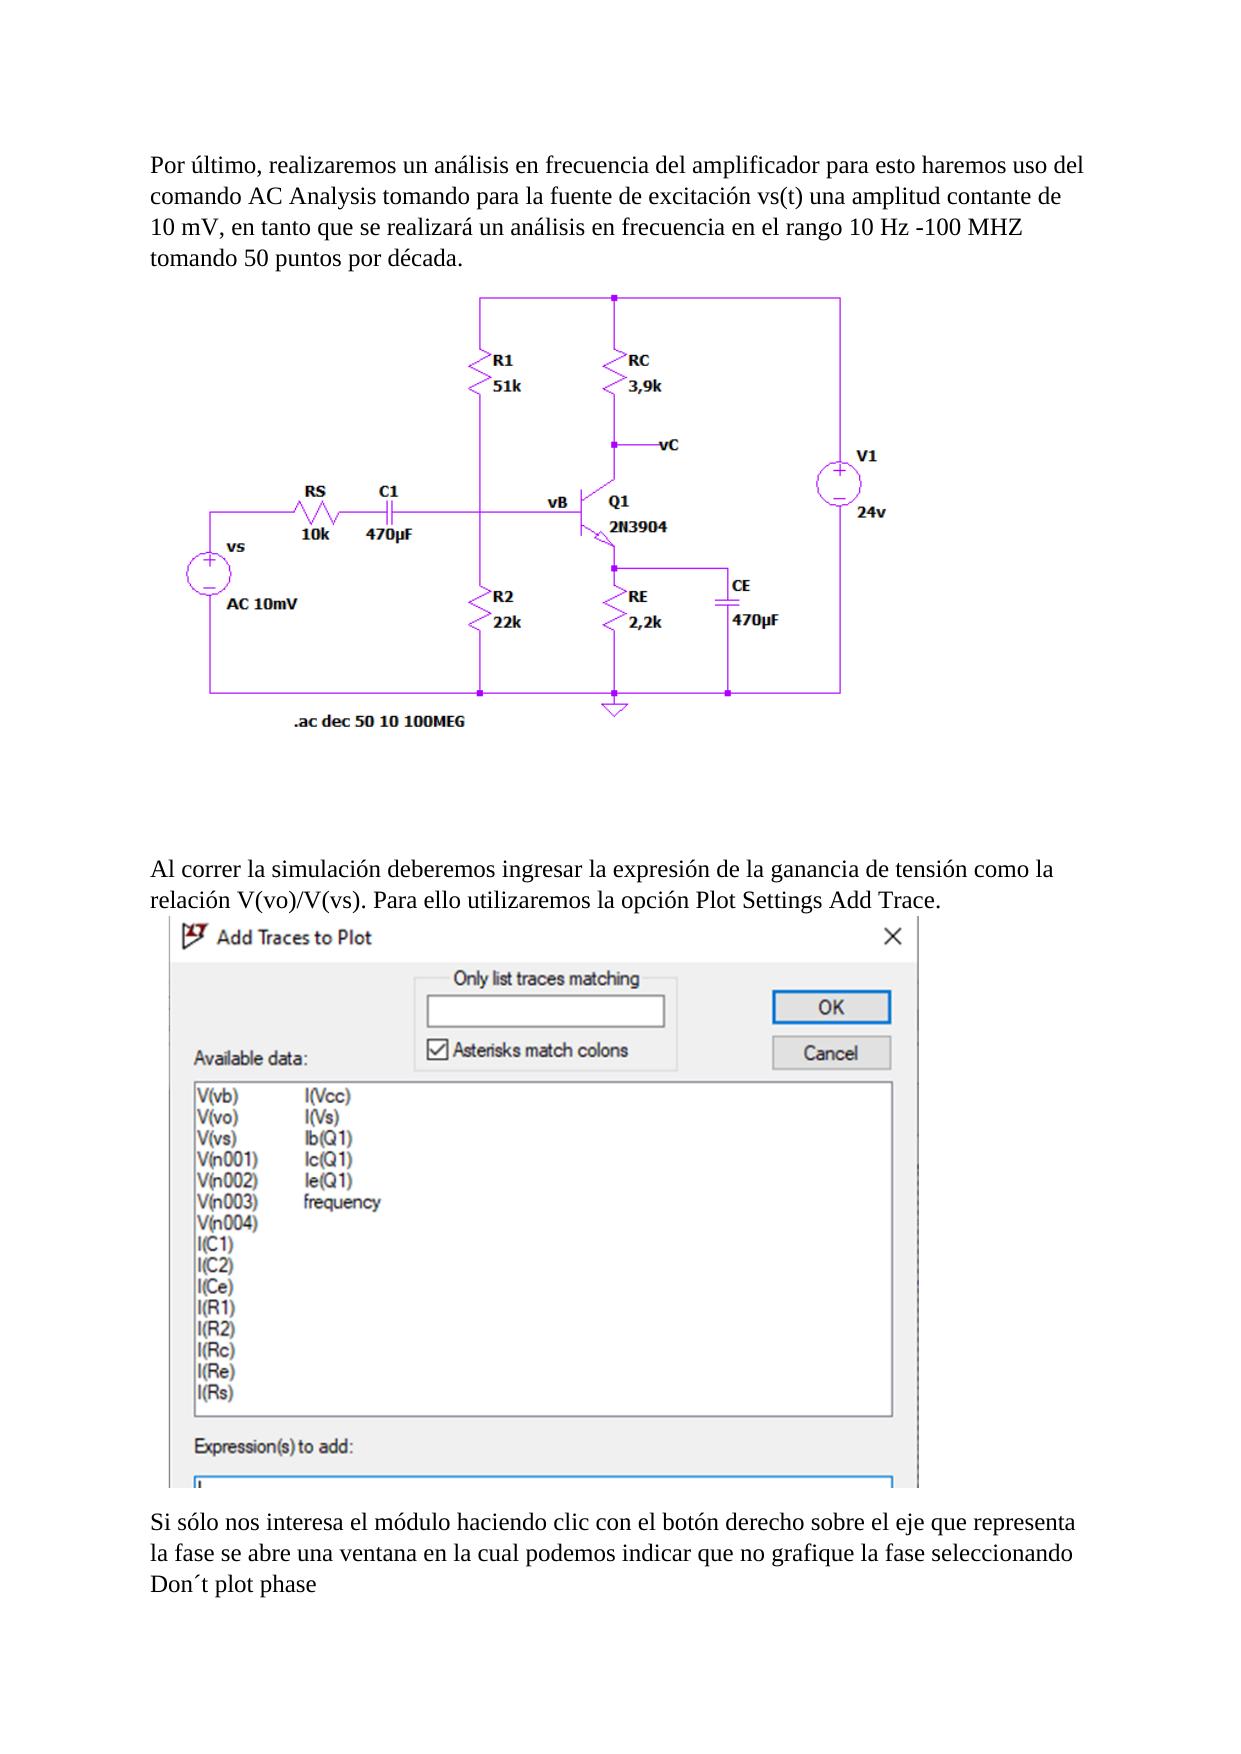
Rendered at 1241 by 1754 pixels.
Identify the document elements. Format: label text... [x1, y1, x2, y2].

text Si sólo nos interesa el módulo haciendo clic con el botón derecho sobre el eje que representa la fase se abre una ventana en la cual podemos indicar que no grafique la fase seleccionando Don´t plot phase [150, 1507, 1090, 1597]
text Por último, realizaremos un análisis en frecuencia del amplificador para esto haremos uso del comando AC Analysis tomando para la fuente de excitación vs(t) una amplitud contante de 10 mV, en tanto que se realizará un análisis en frecuencia en el rango 10 Hz -100 MHZ tomando 50 puntos por década. [150, 150, 1090, 787]
text Al correr la simulación deberemos ingresar la expresión de la ganancia de tensión como la relación V(vo)/V(vs). Para ello utilizaremos la opción Plot Settings Add Trace. [150, 854, 1090, 1488]
